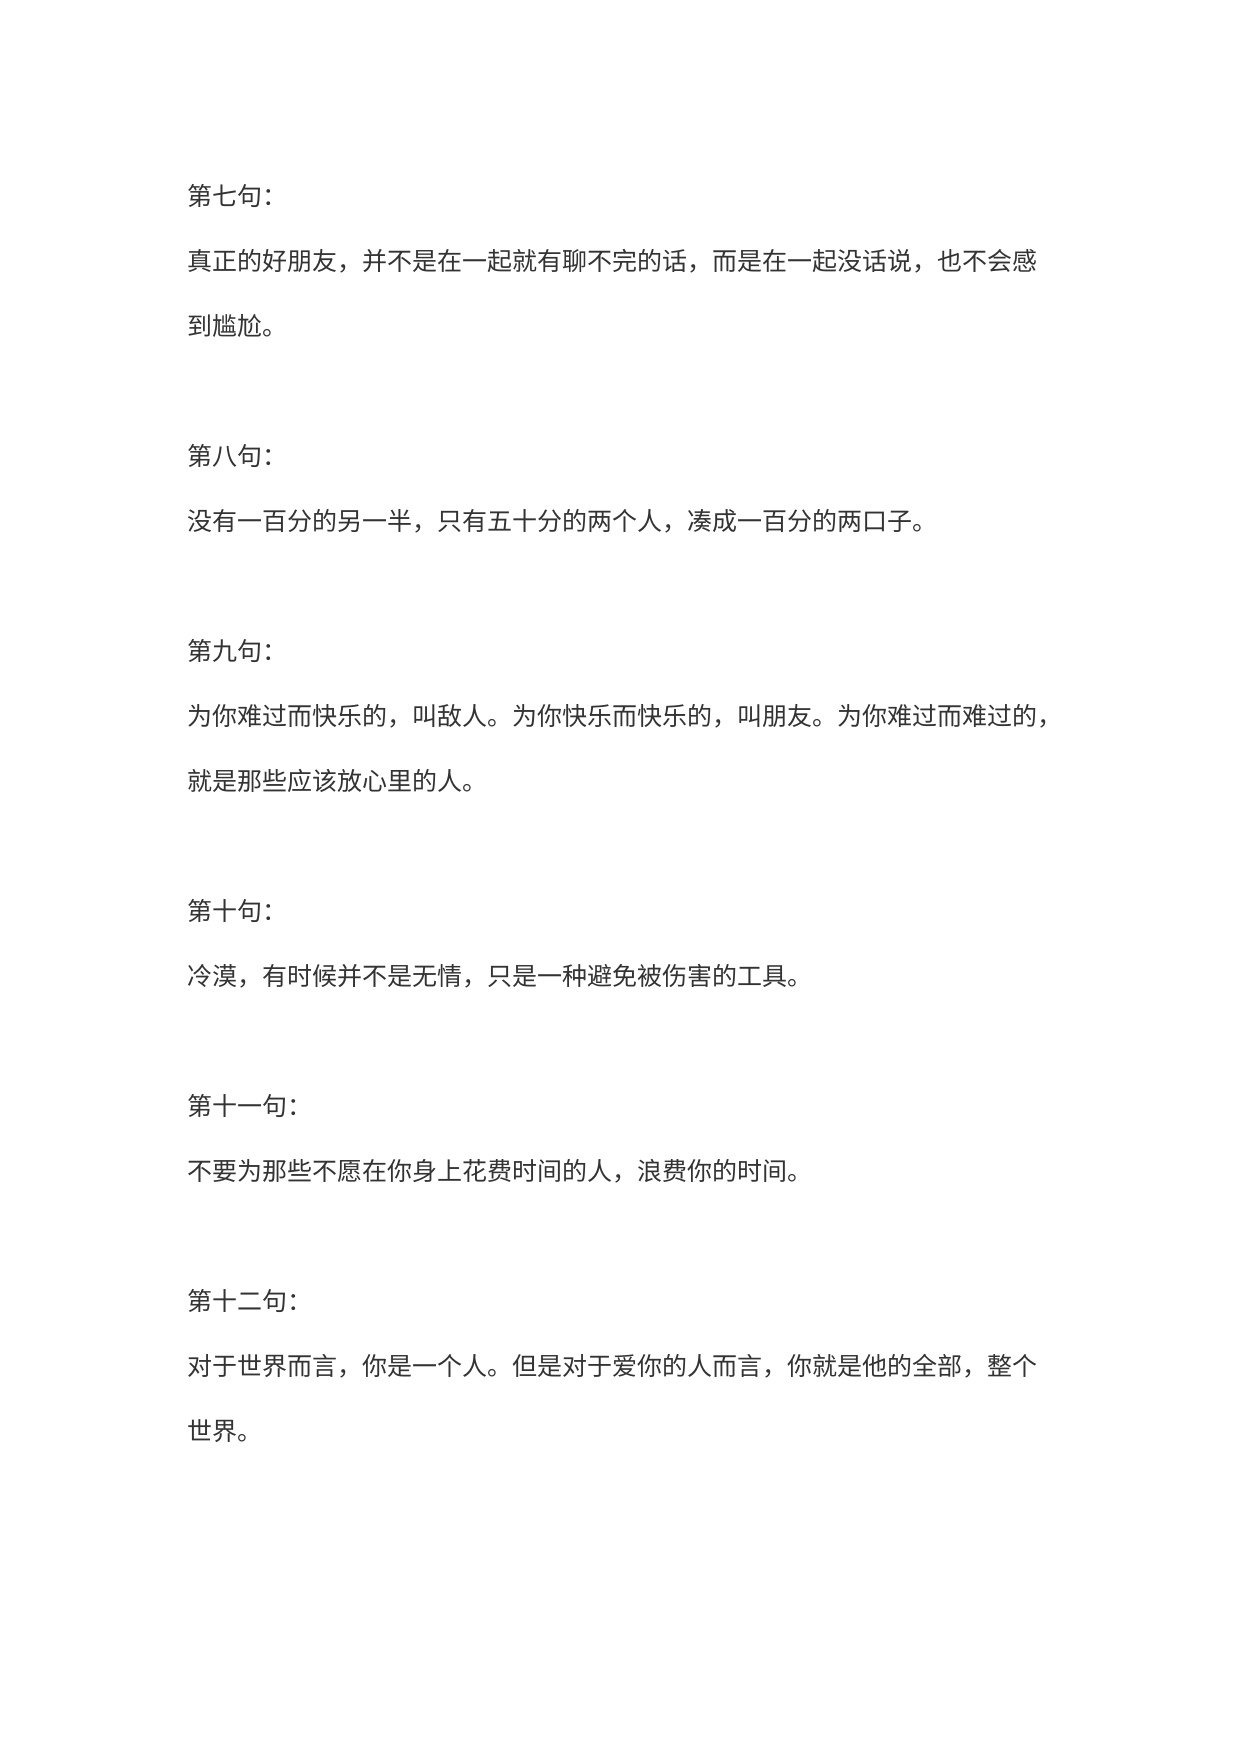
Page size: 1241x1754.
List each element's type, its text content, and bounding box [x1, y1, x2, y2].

text 第七句： [187, 162, 1053, 227]
text 第十二句： [187, 1267, 1053, 1332]
text 第九句： [187, 617, 1053, 682]
text 第十一句： [187, 1072, 1053, 1137]
text 为你难过而快乐的，叫敌人。为你快乐而快乐的，叫朋友。为你难过而难过的，就是那些应该放心里的人。 [187, 682, 1053, 812]
text 不要为那些不愿在你身上花费时间的人，浪费你的时间。 [187, 1137, 1053, 1202]
text 真正的好朋友，并不是在一起就有聊不完的话，而是在一起没话说，也不会感到尴尬。 [187, 227, 1053, 357]
text 冷漠，有时候并不是无情，只是一种避免被伤害的工具。 [187, 942, 1053, 1007]
text 第十句： [187, 877, 1053, 942]
text 对于世界而言，你是一个人。但是对于爱你的人而言，你就是他的全部，整个世界。 [187, 1332, 1053, 1462]
text 没有一百分的另一半，只有五十分的两个人，凑成一百分的两口子。 [187, 487, 1053, 552]
text 第八句： [187, 422, 1053, 487]
